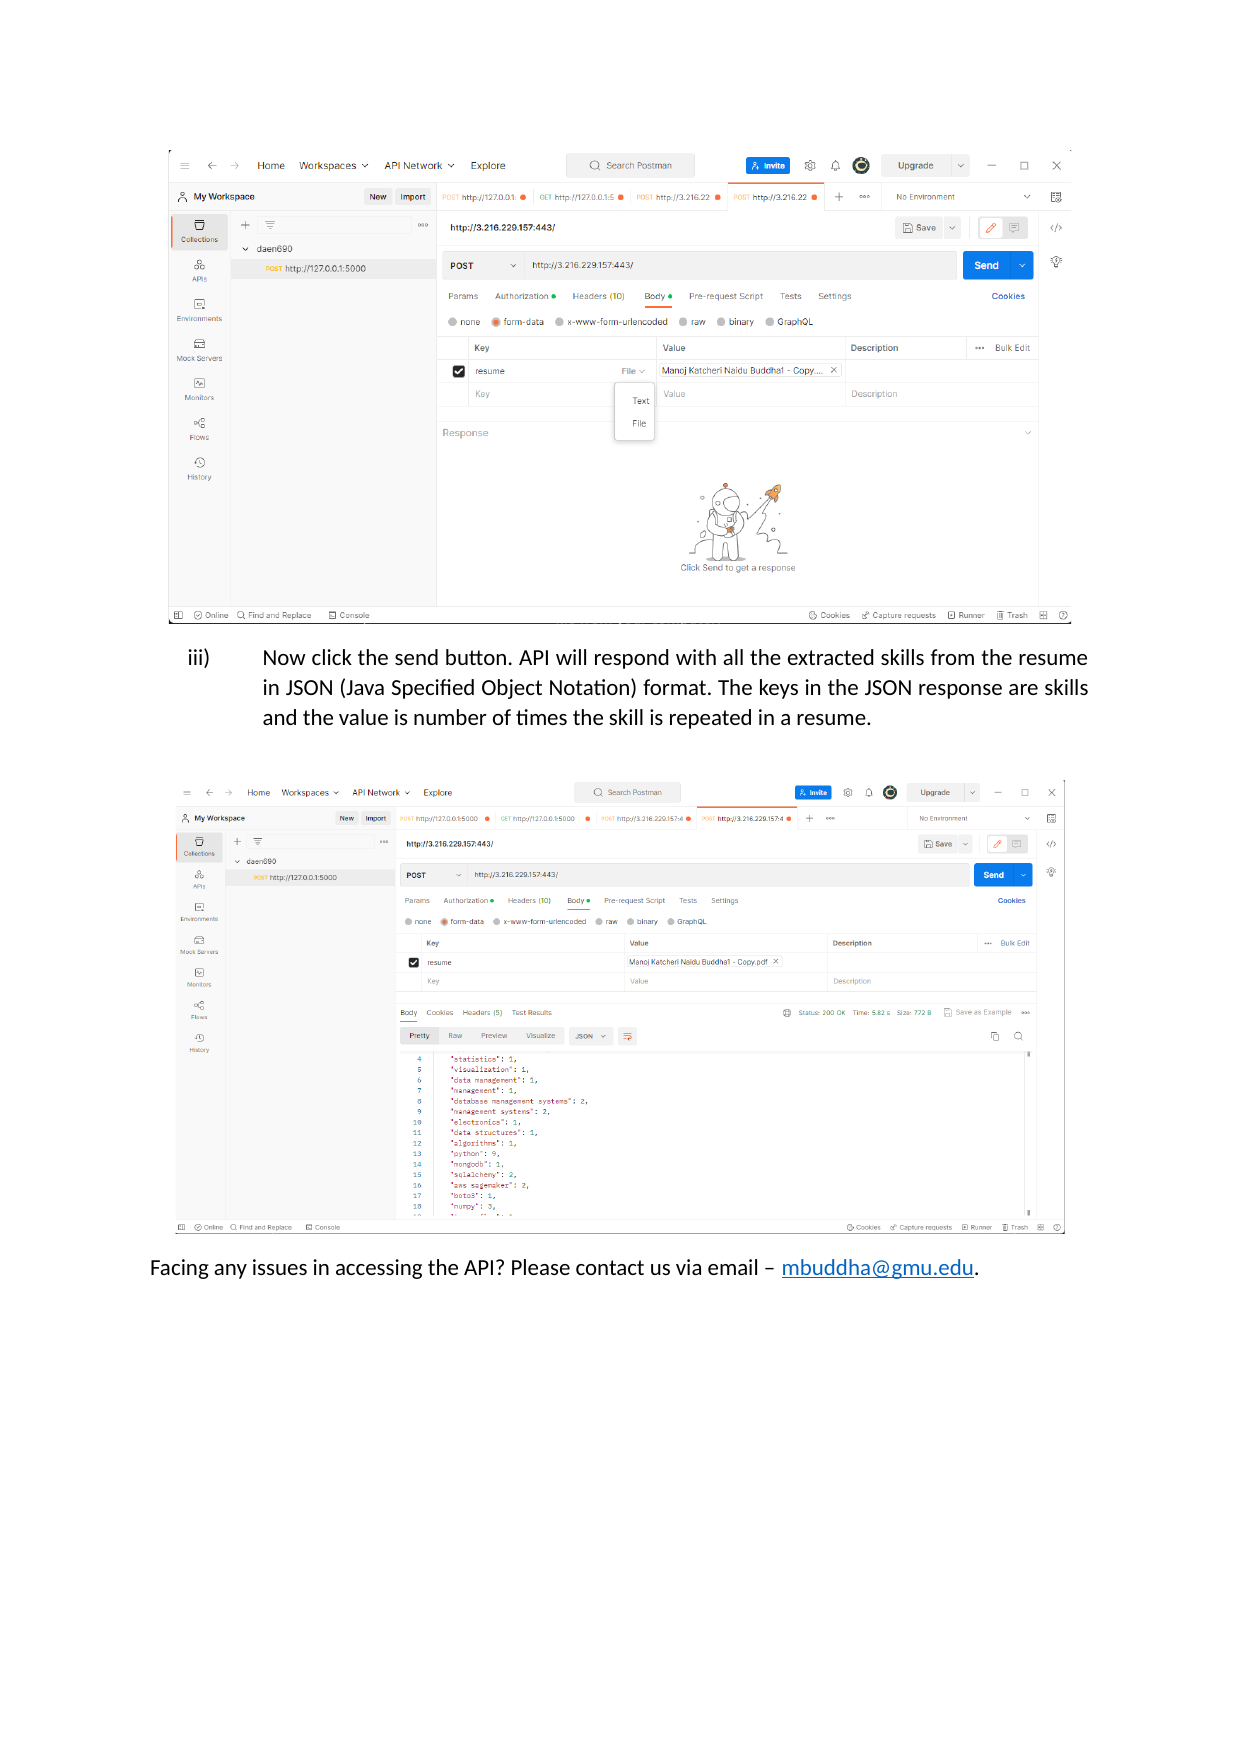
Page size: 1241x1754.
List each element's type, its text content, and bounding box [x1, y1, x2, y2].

picture [168, 150, 1072, 624]
list Now click the send button. API will respond with all the extracted skills from the resume in JSON (Java Specified Object Notation) format. The keys in the JSON response are skills and the value is number of times the skill is repeated in a resume. [187, 643, 1090, 731]
picture [175, 780, 1065, 1234]
text Facing any issues in accessing the API? Please contact us via email – mbuddha@gmu.edu. [150, 1253, 1090, 1281]
